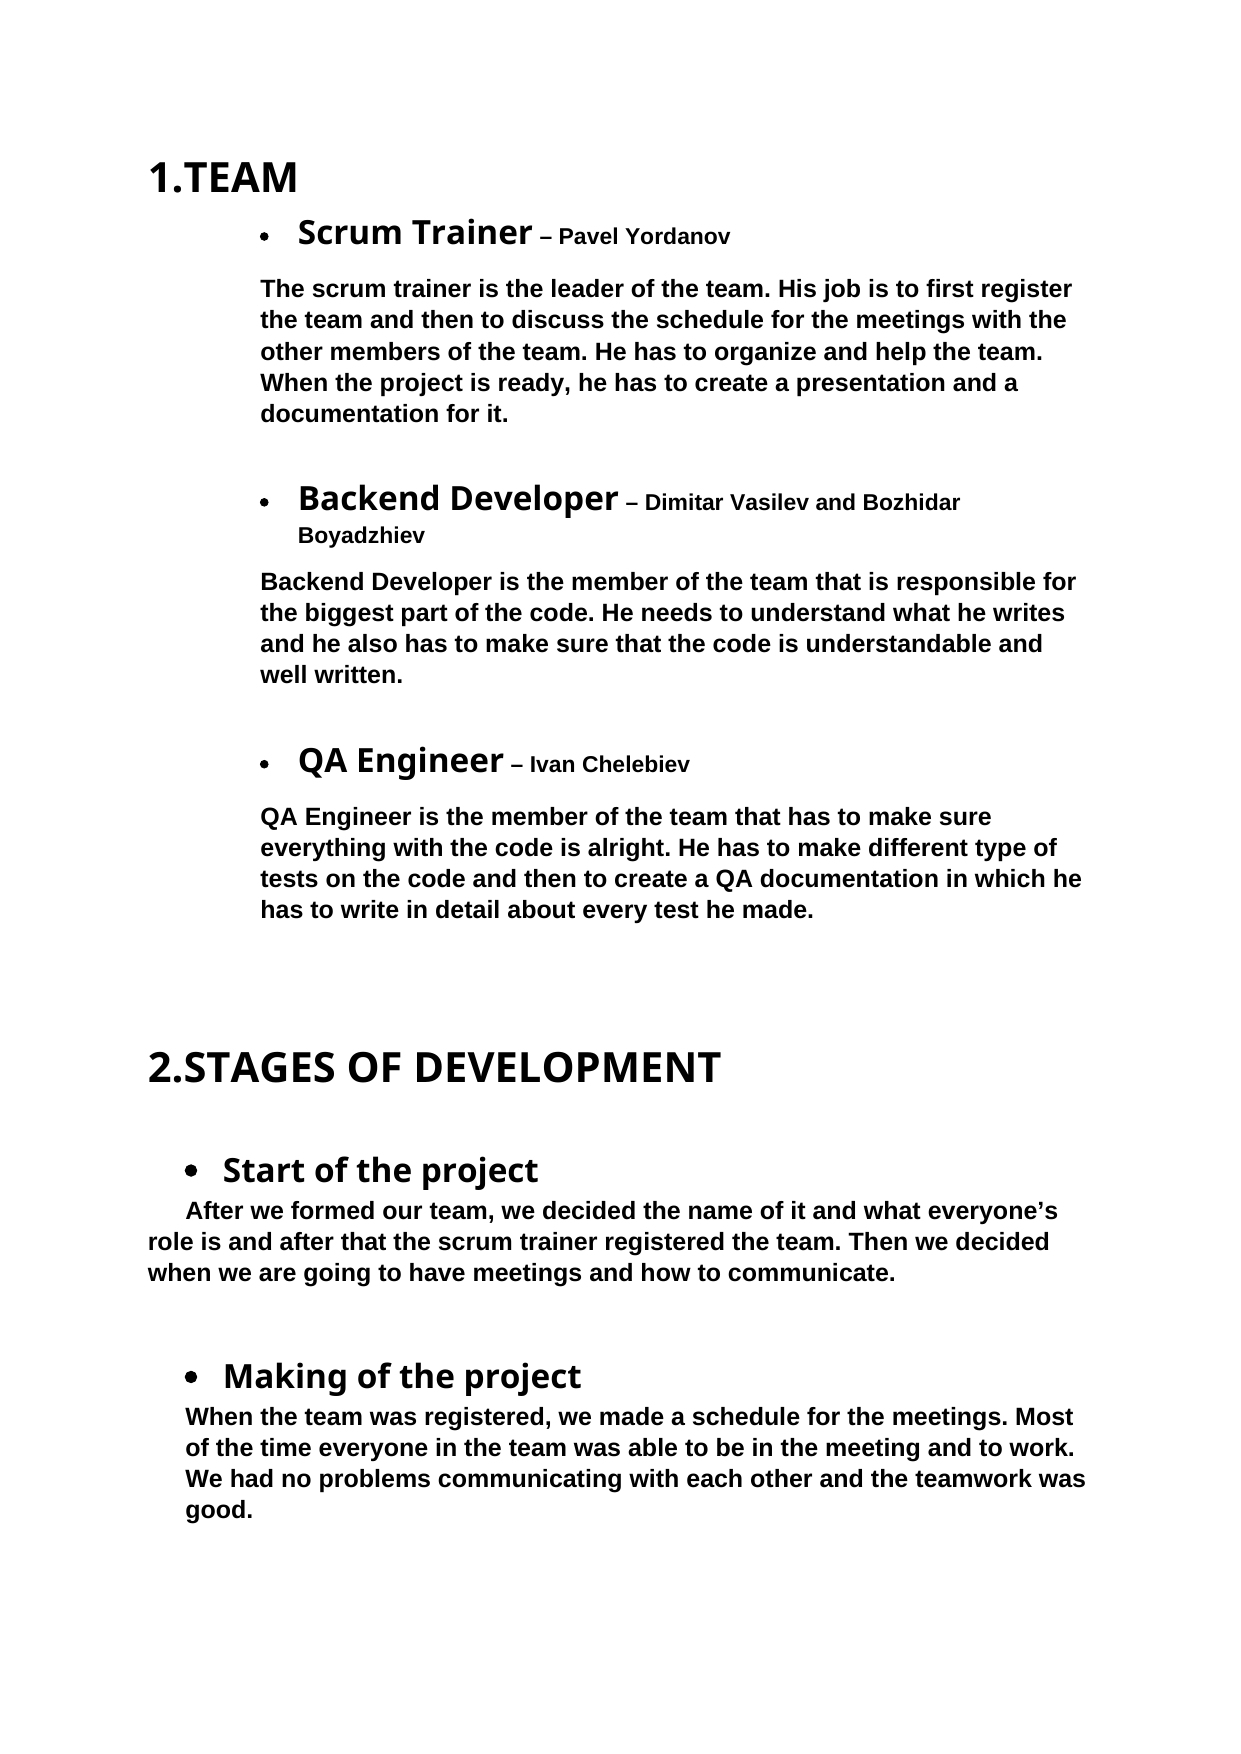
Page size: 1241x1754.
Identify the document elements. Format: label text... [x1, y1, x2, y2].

text QA Engineer is the member of the team that has to make sure everything with the code is alright. He has to make different type of tests on the code and then to create a QA documentation in which he has to write in detail about every test he made. [260, 802, 1093, 924]
text When the team was registered, we made a schedule for the meetings. Most of the time everyone in the team was able to be in the meeting and to work. We had no problems communicating with each other and the teamwork was good. [185, 1402, 1093, 1524]
list Backend Developer – Dimitar Vasilev and Bozhidar Boyadzhiev [260, 475, 1093, 549]
text After we formed our team, we decided the name of it and what everyone’s role is and after that the scrum trainer registered the team. Then we decided when we are going to have meetings and how to communicate. [148, 1196, 1093, 1286]
subtitle 1.TEAM [148, 148, 1093, 204]
list QA Engineer – Ivan Chelebiev [260, 737, 1093, 782]
subtitle Making of the project [185, 1353, 1093, 1398]
text The scrum trainer is the leader of the team. His job is to first register the team and then to discuss the schedule for the meetings with the other members of the team. He has to organize and help the team. When the project is ready, he has to create a presentation and a documentation for it. [260, 274, 1093, 427]
list Scrum Trainer – Pavel Yordanov [260, 209, 1093, 254]
subtitle Start of the project [185, 1147, 1093, 1192]
text Backend Developer is the member of the team that is responsible for the biggest part of the code. He needs to understand what he writes and he also has to make sure that the code is understandable and well written. [260, 567, 1093, 689]
subtitle 2.STAGES OF DEVELOPMENT [148, 1038, 1093, 1094]
